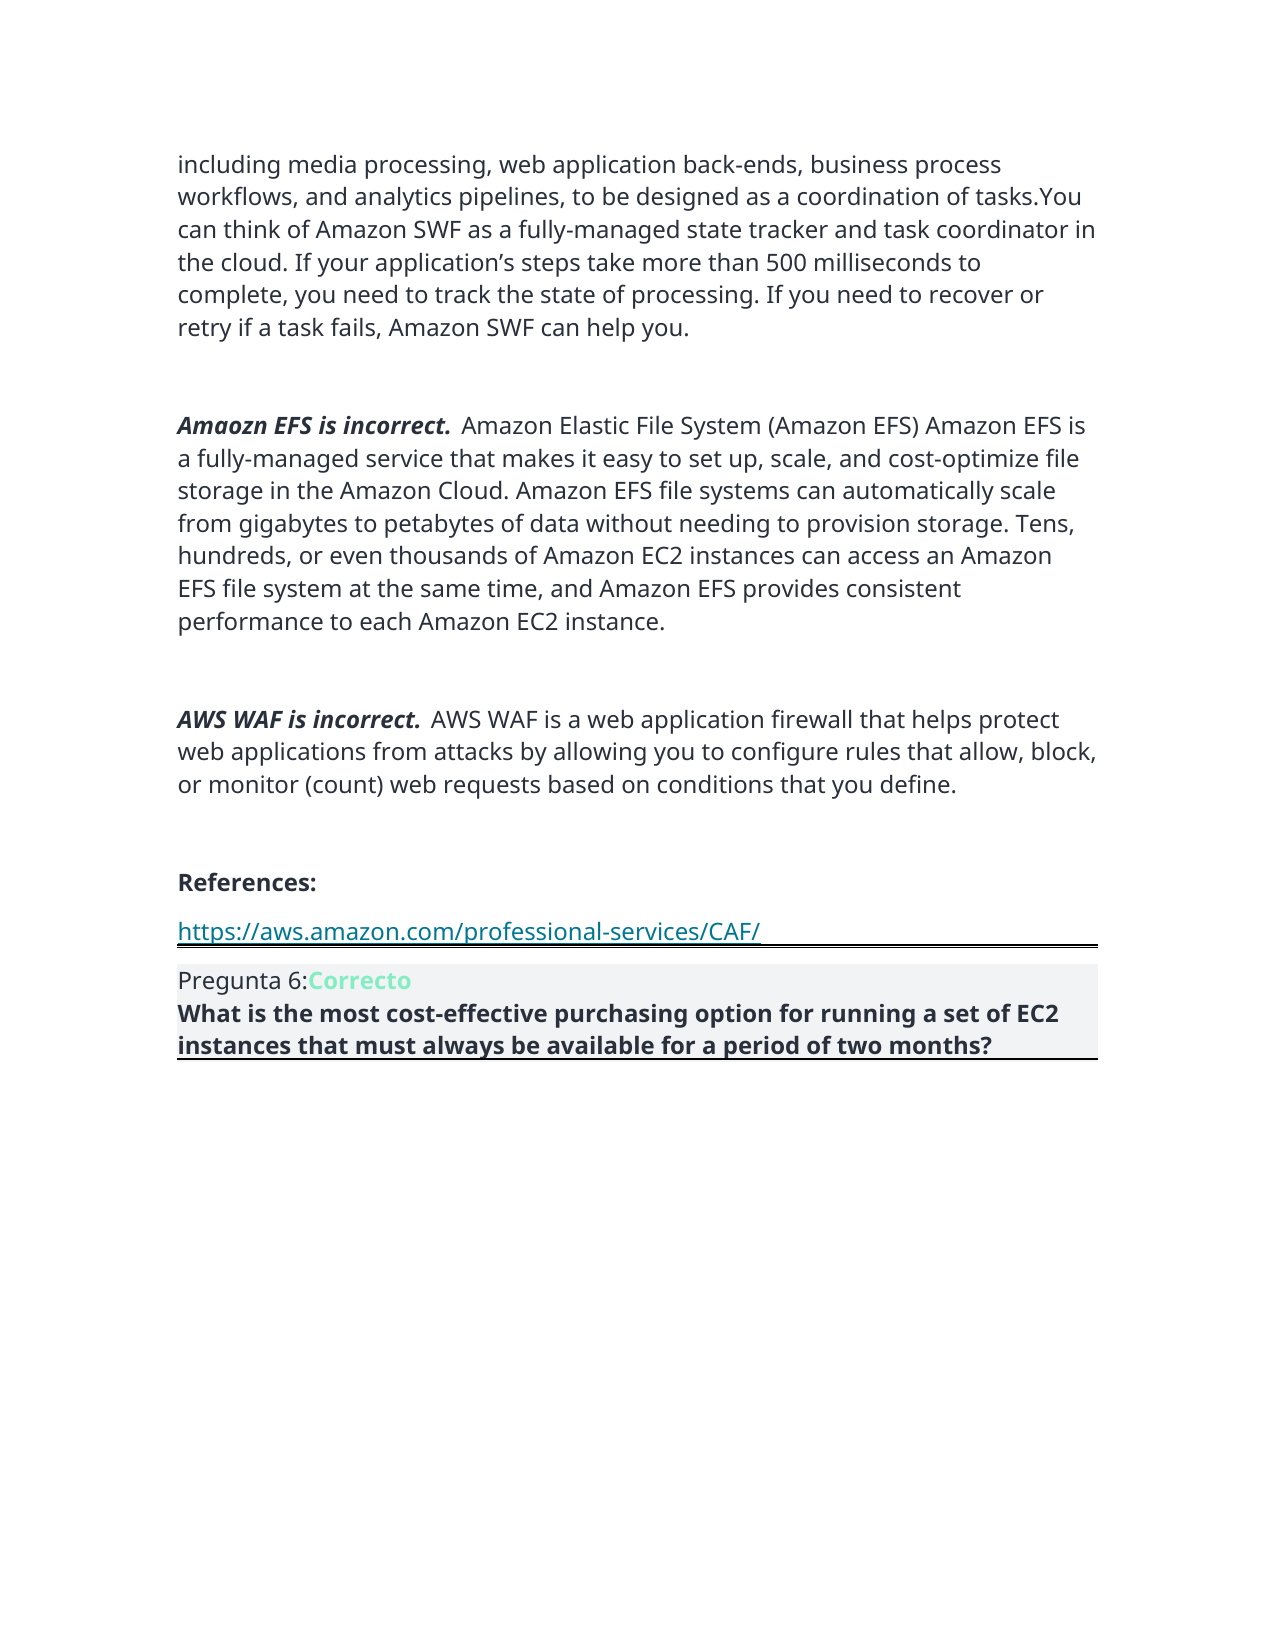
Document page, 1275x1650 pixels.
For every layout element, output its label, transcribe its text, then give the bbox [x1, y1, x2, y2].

text AWS WAF is incorrect. AWS WAF is a web application firewall that helps protect web applications from attacks by allowing you to configure rules that allow, block, or monitor (count) web requests based on conditions that you define. [177, 702, 1098, 800]
text https://aws.amazon.com/professional-services/CAF/ [177, 915, 1098, 944]
text References: [177, 866, 1098, 898]
text Amaozn EFS is incorrect. Amazon Elastic File System (Amazon EFS) Amazon EFS is a fully-managed service that makes it easy to set up, scale, and cost-optimize file storage in the Amazon Cloud. Amazon EFS file systems can automatically scale from gigabytes to petabytes of data without needing to provision storage. Tens, hundreds, or even thousands of Amazon EC2 instances can access an Amazon EFS file system at the same time, and Amazon EFS provides consistent performance to each Amazon EC2 instance. [177, 409, 1098, 637]
text What is the most cost-effective purchasing option for running a set of EC2 instances that must always be available for a period of two months? [177, 997, 1098, 1058]
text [177, 148, 1098, 343]
text Pregunta 6:Correcto [177, 964, 1098, 997]
